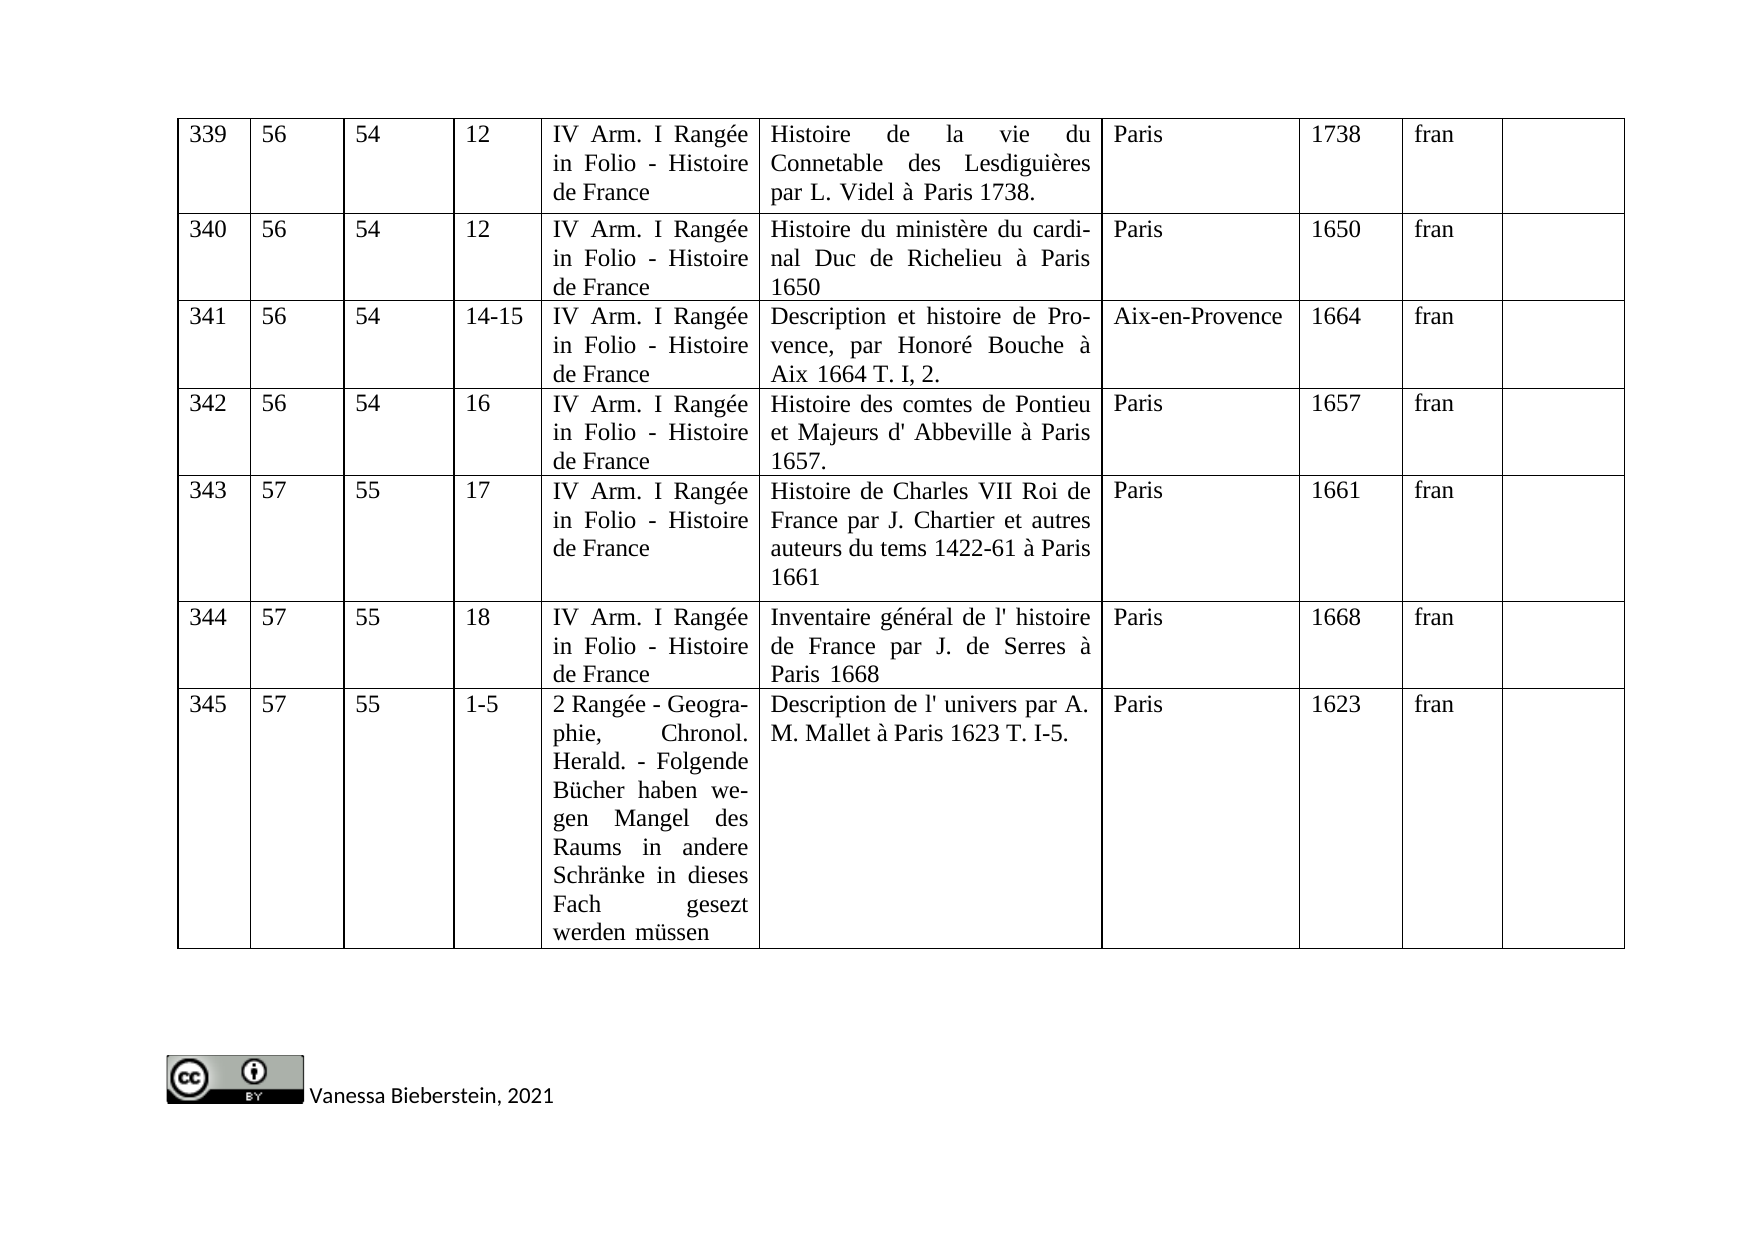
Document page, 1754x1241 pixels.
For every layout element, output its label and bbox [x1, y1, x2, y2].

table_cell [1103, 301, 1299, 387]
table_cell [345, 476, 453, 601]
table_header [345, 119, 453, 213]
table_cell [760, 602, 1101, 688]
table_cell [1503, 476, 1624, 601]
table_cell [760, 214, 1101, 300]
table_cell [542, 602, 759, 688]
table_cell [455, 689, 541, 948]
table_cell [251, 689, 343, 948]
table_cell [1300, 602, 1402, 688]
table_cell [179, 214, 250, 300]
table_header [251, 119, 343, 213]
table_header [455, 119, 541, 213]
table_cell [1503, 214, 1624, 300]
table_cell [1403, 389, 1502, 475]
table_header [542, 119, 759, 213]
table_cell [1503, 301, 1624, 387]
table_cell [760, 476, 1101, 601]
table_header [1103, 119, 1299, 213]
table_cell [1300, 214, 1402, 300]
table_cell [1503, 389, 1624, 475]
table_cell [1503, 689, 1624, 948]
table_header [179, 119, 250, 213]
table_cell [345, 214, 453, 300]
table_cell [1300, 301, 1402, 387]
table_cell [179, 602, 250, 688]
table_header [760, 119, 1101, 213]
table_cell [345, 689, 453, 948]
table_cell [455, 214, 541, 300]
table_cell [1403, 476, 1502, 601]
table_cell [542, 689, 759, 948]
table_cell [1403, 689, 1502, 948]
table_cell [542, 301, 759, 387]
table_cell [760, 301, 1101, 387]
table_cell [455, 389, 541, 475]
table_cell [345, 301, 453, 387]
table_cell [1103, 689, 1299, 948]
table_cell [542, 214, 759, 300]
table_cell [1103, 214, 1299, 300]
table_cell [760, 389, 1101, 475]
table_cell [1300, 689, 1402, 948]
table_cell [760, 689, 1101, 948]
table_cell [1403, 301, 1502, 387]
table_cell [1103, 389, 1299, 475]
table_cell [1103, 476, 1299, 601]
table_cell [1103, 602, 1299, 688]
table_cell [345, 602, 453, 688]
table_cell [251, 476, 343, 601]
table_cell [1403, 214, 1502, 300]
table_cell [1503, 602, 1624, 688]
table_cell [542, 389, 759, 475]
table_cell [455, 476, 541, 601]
picture [166, 1055, 305, 1104]
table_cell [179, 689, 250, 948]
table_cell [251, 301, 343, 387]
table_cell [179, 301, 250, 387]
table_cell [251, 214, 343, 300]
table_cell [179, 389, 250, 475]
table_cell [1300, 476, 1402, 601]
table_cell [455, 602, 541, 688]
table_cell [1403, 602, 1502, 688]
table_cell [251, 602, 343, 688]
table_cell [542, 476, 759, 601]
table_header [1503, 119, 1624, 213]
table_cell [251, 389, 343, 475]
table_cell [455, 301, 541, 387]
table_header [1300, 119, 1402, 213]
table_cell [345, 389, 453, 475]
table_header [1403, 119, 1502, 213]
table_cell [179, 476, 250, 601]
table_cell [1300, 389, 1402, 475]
